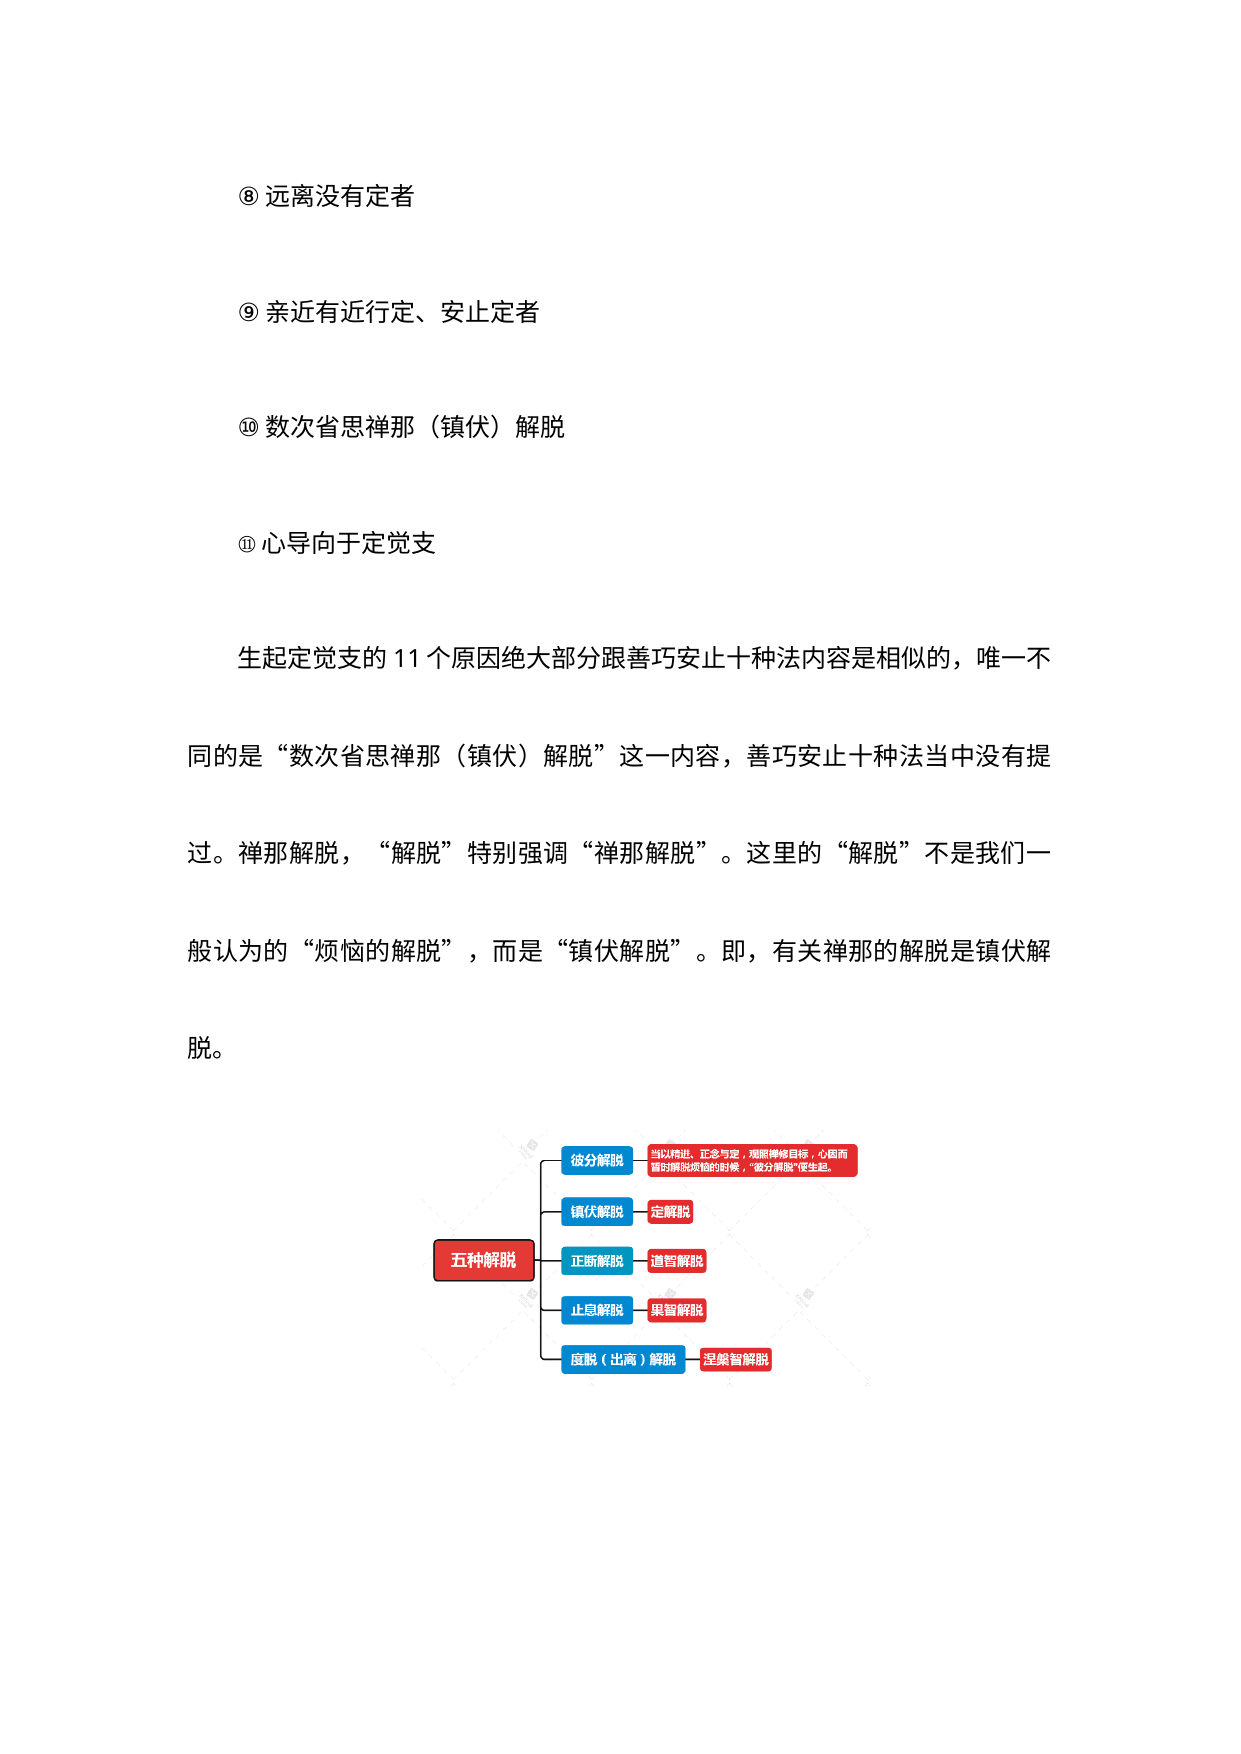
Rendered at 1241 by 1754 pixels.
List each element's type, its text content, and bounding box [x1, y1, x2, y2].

text ⑪心导向于定觉支 [187, 509, 1053, 574]
text ⑧远离没有定者 [187, 162, 1053, 227]
text ⑨亲近有近行定、安止定者 [187, 278, 1053, 343]
text 生起定觉支的11个原因绝大部分跟善巧安止十种法内容是相似的，唯一不同的是“数次省思禅那（镇伏）解脱”这一内容，善巧安止十种法当中没有提过。禅那解脱，“解脱”特别强调“禅那解脱”。这里的“解脱”不是我们一般认为的“烦恼的解脱”，而是“镇伏解脱”。即，有关禅那的解脱是镇伏解脱。 [187, 624, 1053, 1079]
text ⑩数次省思禅那（镇伏）解脱 [187, 393, 1053, 458]
picture [419, 1130, 871, 1387]
